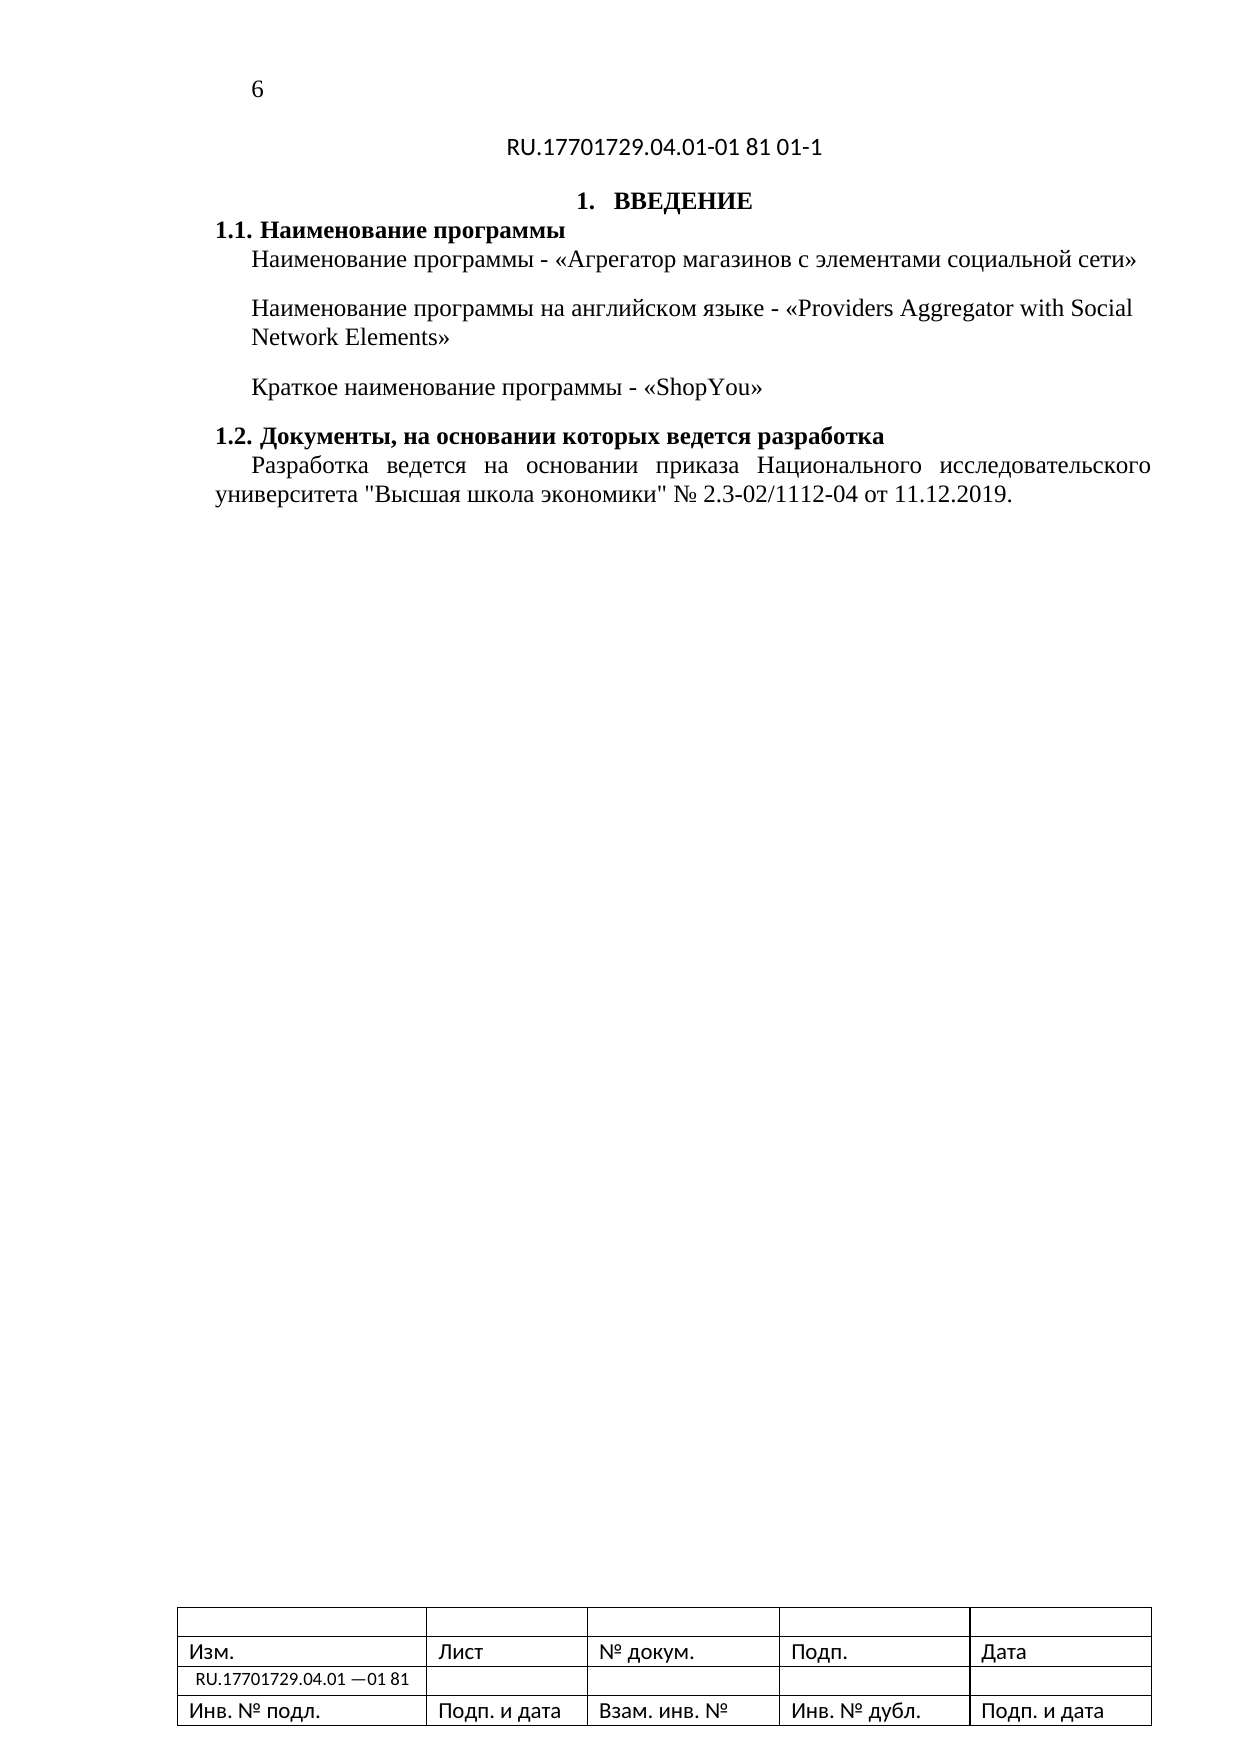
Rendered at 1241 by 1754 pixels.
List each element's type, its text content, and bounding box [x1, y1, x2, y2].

list Разработка ведется на основании приказа Национального исследовательского университета "Высшая школа экономики" № 2.3-02/1112-04 от 11.12.2019. [215, 450, 1152, 508]
text Наименование программы - «Агрегатор магазинов с элементами социальной сети» [251, 244, 1152, 273]
list Документы, на основании которых ведется разработка [215, 421, 1152, 450]
list Наименование программы [215, 215, 1152, 244]
text Краткое наименование программы - «ShopYou» [251, 372, 1152, 401]
text Наименование программы на английском языке - «Providers Aggregator with Social Network Elements» [251, 293, 1152, 351]
list ВВЕДЕНИЕ [177, 186, 1152, 215]
